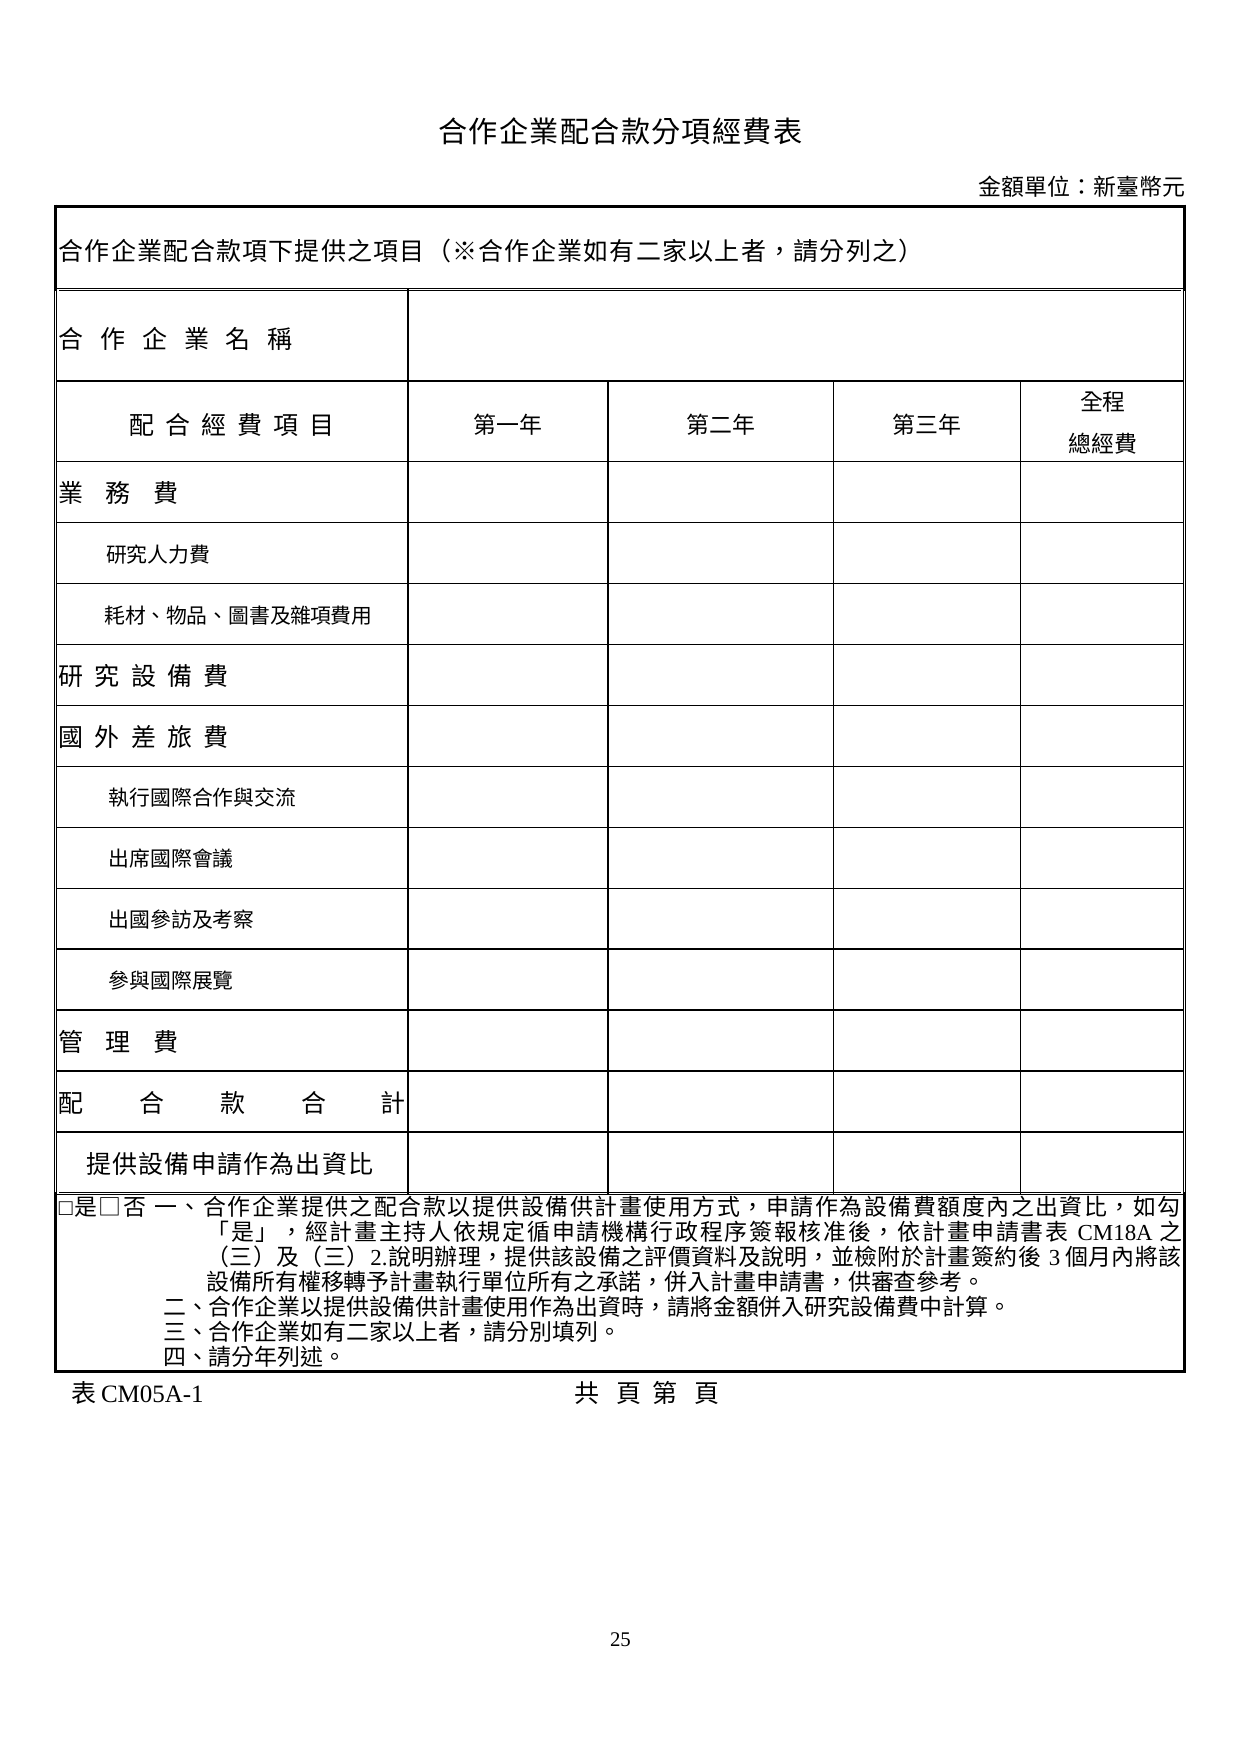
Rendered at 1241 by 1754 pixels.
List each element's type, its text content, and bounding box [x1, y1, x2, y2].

table_cell [1021, 584, 1183, 644]
table_cell [834, 523, 1020, 583]
table_cell 研 究 設 備 費 [57, 645, 407, 704]
table_cell [609, 767, 833, 826]
table_cell [409, 462, 607, 522]
table_cell 配合款合計 [57, 1072, 407, 1131]
table_cell [409, 1133, 607, 1192]
table_cell [1021, 706, 1183, 766]
text 合作企業配合款分項經費表 [71, 92, 1169, 167]
table_cell 管 理 費 [57, 1011, 407, 1070]
table_cell [409, 1072, 607, 1131]
table_cell 參與國際展覽 [57, 950, 407, 1009]
text 表CM05A-1 共 頁 第 頁 [71, 1373, 1169, 1411]
table_cell 國 外 差 旅 費 [57, 706, 407, 766]
table_cell [409, 767, 607, 826]
table_cell 第三年 [834, 382, 1020, 461]
table_cell 第二年 [609, 382, 833, 461]
table_cell [409, 584, 607, 644]
table_cell [609, 706, 833, 766]
table_cell [1021, 1072, 1183, 1131]
table_cell 配 合 經 費 項 目 [57, 382, 407, 461]
table_cell [409, 1011, 607, 1070]
table_cell [609, 523, 833, 583]
table_cell 業 務 費 [57, 462, 407, 522]
table_cell 第一年 [409, 382, 607, 461]
table_cell [1021, 645, 1183, 704]
table_cell [609, 584, 833, 644]
table_cell [834, 584, 1020, 644]
table_cell □是□否 一、合作企業提供之配合款以提供設備供計畫使用方式，申請作為設備費額度內之出資比，如勾「是」，經計畫主持人依規定循申請機構行政程序簽報核准後，依計畫申請書表CM18A之（三）及（三）2.說明辦理，提供該設備之評價資料及說明，並檢附於計畫簽約後3個月內將該設備所有權移轉予計畫執行單位所有之承諾，併入計畫申請書，供審查參考。 二、合作企業以提供設備供計畫使用作為出資時，請將金額併入研究設備費中計算。 三、合作企業如有二家以上者，請分別填列。 四、請分年列述。 [57, 1195, 1183, 1370]
table_cell [834, 706, 1020, 766]
table_cell [609, 645, 833, 704]
table_cell [409, 523, 607, 583]
table_cell [834, 1133, 1020, 1192]
table_cell [409, 889, 607, 948]
table_cell 合 作 企 業 名 稱 [57, 289, 407, 380]
table_cell 全程 總經費 [1021, 382, 1183, 461]
table_cell [834, 889, 1020, 948]
table_cell [409, 828, 607, 887]
table_cell [834, 767, 1020, 826]
table_cell [409, 950, 607, 1009]
table_cell 出國參訪及考察 [57, 889, 407, 948]
table_cell [834, 828, 1020, 887]
table_cell [609, 950, 833, 1009]
table_cell [609, 828, 833, 887]
table_cell 耗材、物品、圖書及雜項費用 [57, 584, 407, 644]
table_cell [834, 645, 1020, 704]
table_cell [409, 289, 1183, 380]
table_cell [409, 645, 607, 704]
table_header 合作企業配合款項下提供之項目（※合作企業如有二家以上者，請分列之） [57, 208, 1183, 288]
table_cell [834, 1072, 1020, 1131]
table_cell [1021, 523, 1183, 583]
table_cell [1021, 1133, 1183, 1192]
table_cell [834, 950, 1020, 1009]
table_cell 研究人力費 [57, 523, 407, 583]
table_cell [834, 1011, 1020, 1070]
table_cell 執行國際合作與交流 [57, 767, 407, 826]
table_cell [1021, 462, 1183, 522]
table_cell [609, 889, 833, 948]
table_cell [1021, 1011, 1183, 1070]
table_cell [609, 1133, 833, 1192]
table_cell [1021, 889, 1183, 948]
table_cell [1021, 767, 1183, 826]
table_cell 提供設備申請作為出資比 [57, 1133, 407, 1192]
table_cell [834, 462, 1020, 522]
text 金額單位：新臺幣元 [71, 167, 1184, 204]
table_cell 出席國際會議 [57, 828, 407, 887]
table_cell [609, 1011, 833, 1070]
table_cell [1021, 950, 1183, 1009]
table_cell [1021, 828, 1183, 887]
table_cell [409, 706, 607, 766]
table_cell [609, 1072, 833, 1131]
table_cell [609, 462, 833, 522]
